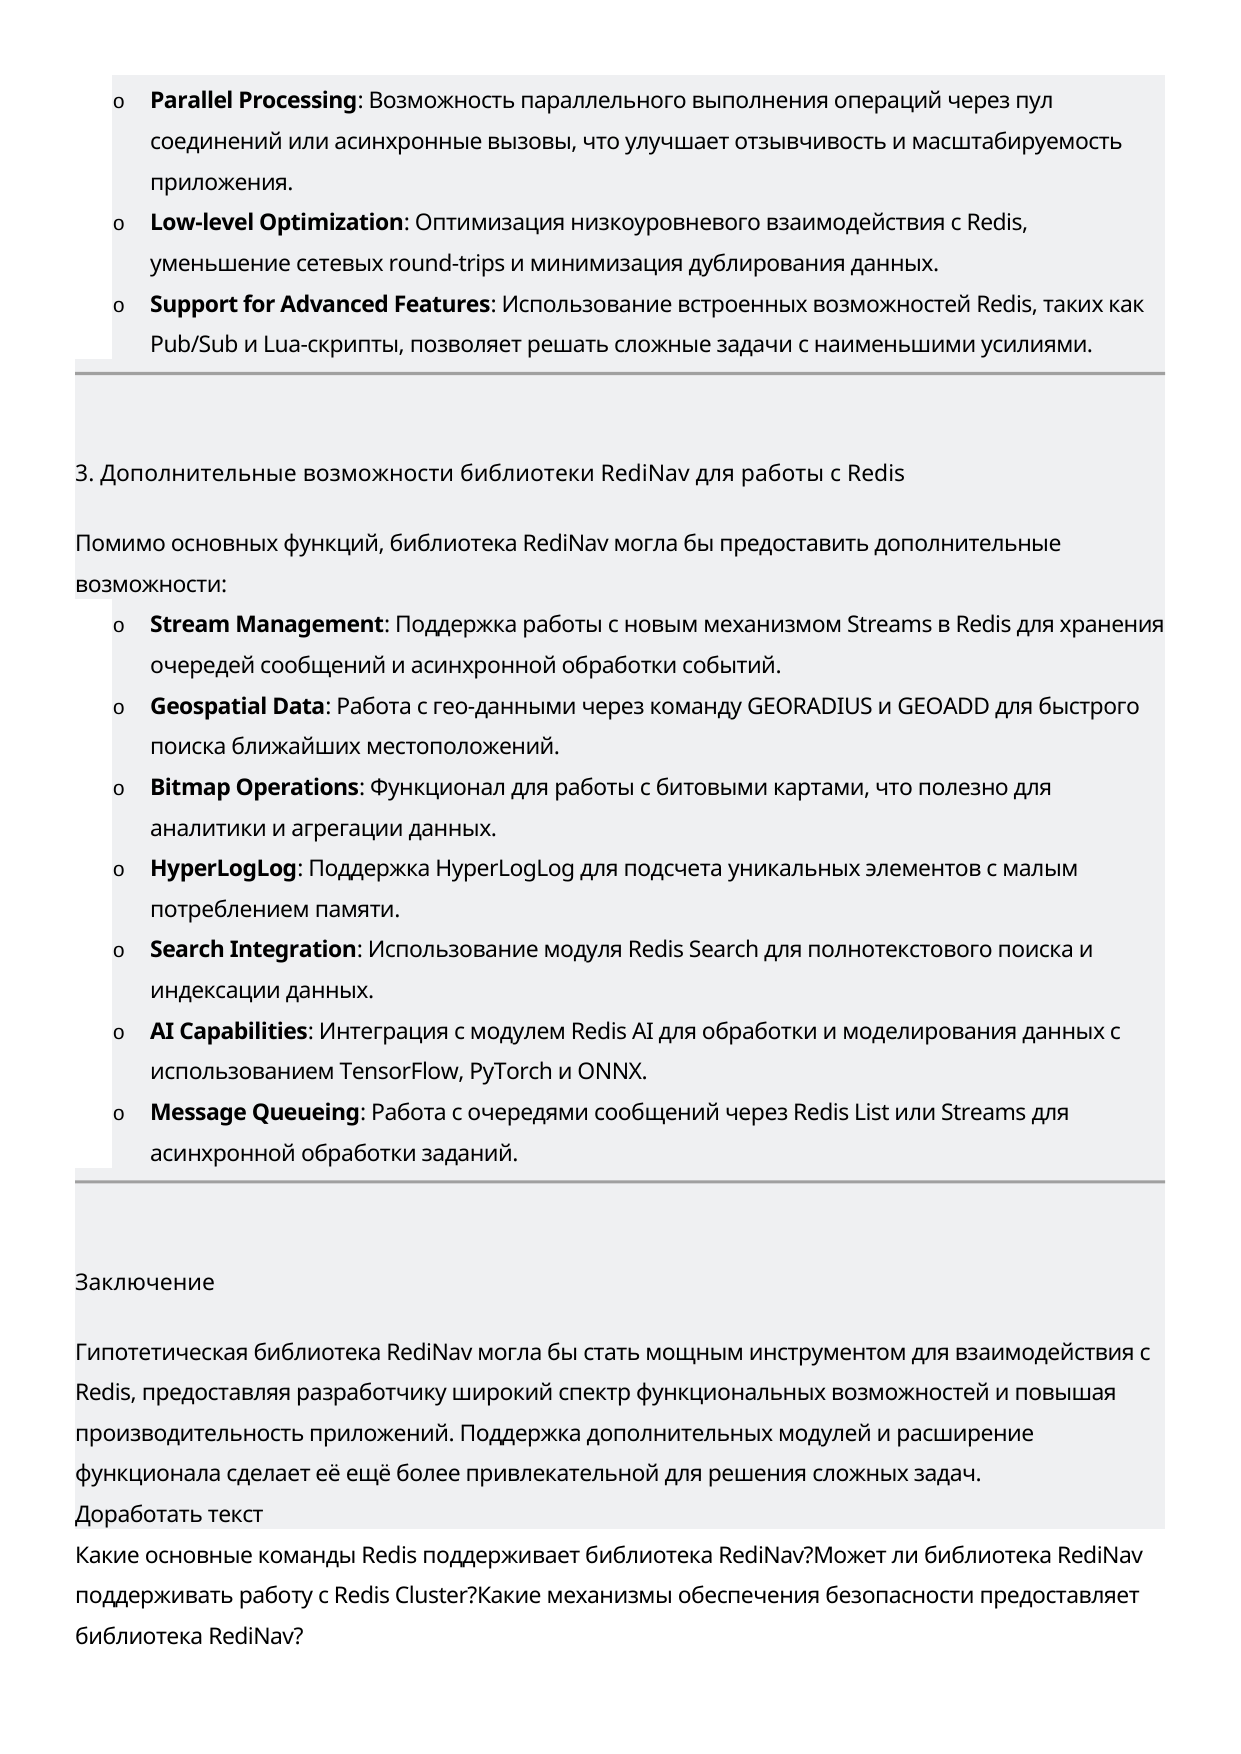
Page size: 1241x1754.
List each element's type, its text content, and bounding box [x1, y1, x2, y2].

text Какие основные команды Redis поддерживает библиотека RediNav?Может ли библиотека RediNav поддерживать работу с Redis Cluster?Какие механизмы обеспечения безопасности предоставляет библиотека RediNav? [75, 1529, 1165, 1651]
list Bitmap Operations: Функционал для работы с битовыми картами, что полезно для аналитики и агрегации данных. [112, 761, 1165, 843]
text Заключение [75, 1237, 1165, 1297]
list Parallel Processing: Возможность параллельного выполнения операций через пул соединений или асинхронные вызовы, что улучшает отзывчивость и масштабируемость приложения. [112, 75, 1165, 197]
list Low-level Optimization: Оптимизация низкоуровневого взаимодействия с Redis, уменьшение сетевых round-trips и минимизация дублирования данных. [112, 197, 1165, 278]
text 3. Дополнительные возможности библиотеки RediNav для работы с Redis [75, 429, 1165, 488]
list Message Queueing: Работа с очередями сообщений через Redis List или Streams для асинхронной обработки заданий. [112, 1086, 1165, 1168]
text Доработать текст [75, 1488, 1165, 1529]
text Гипотетическая библиотека RediNav могла бы стать мощным инструментом для взаимодействия с Redis, предоставляя разработчику широкий спектр функциональных возможностей и повышая производительность приложений. Поддержка дополнительных модулей и расширение функционала сделает её ещё более привлекательной для решения сложных задач. [75, 1326, 1165, 1488]
list Search Integration: Использование модуля Redis Search для полнотекстового поиска и индексации данных. [112, 924, 1165, 1005]
list AI Capabilities: Интеграция с модулем Redis AI для обработки и моделирования данных с использованием TensorFlow, PyTorch и ONNX. [112, 1005, 1165, 1086]
list HyperLogLog: Поддержка HyperLogLog для подсчета уникальных элементов с малым потреблением памяти. [112, 843, 1165, 924]
list Geospatial Data: Работа с гео-данными через команду GEORADIUS и GEOADD для быстрого поиска ближайших местоположений. [112, 680, 1165, 761]
list Stream Management: Поддержка работы с новым механизмом Streams в Redis для хранения очередей сообщений и асинхронной обработки событий. [112, 599, 1165, 680]
list Support for Advanced Features: Использование встроенных возможностей Redis, таких как Pub/Sub и Lua-скрипты, позволяет решать сложные задачи с наименьшими усилиями. [112, 278, 1165, 359]
text Помимо основных функций, библиотека RediNav могла бы предоставить дополнительные возможности: [75, 518, 1165, 599]
